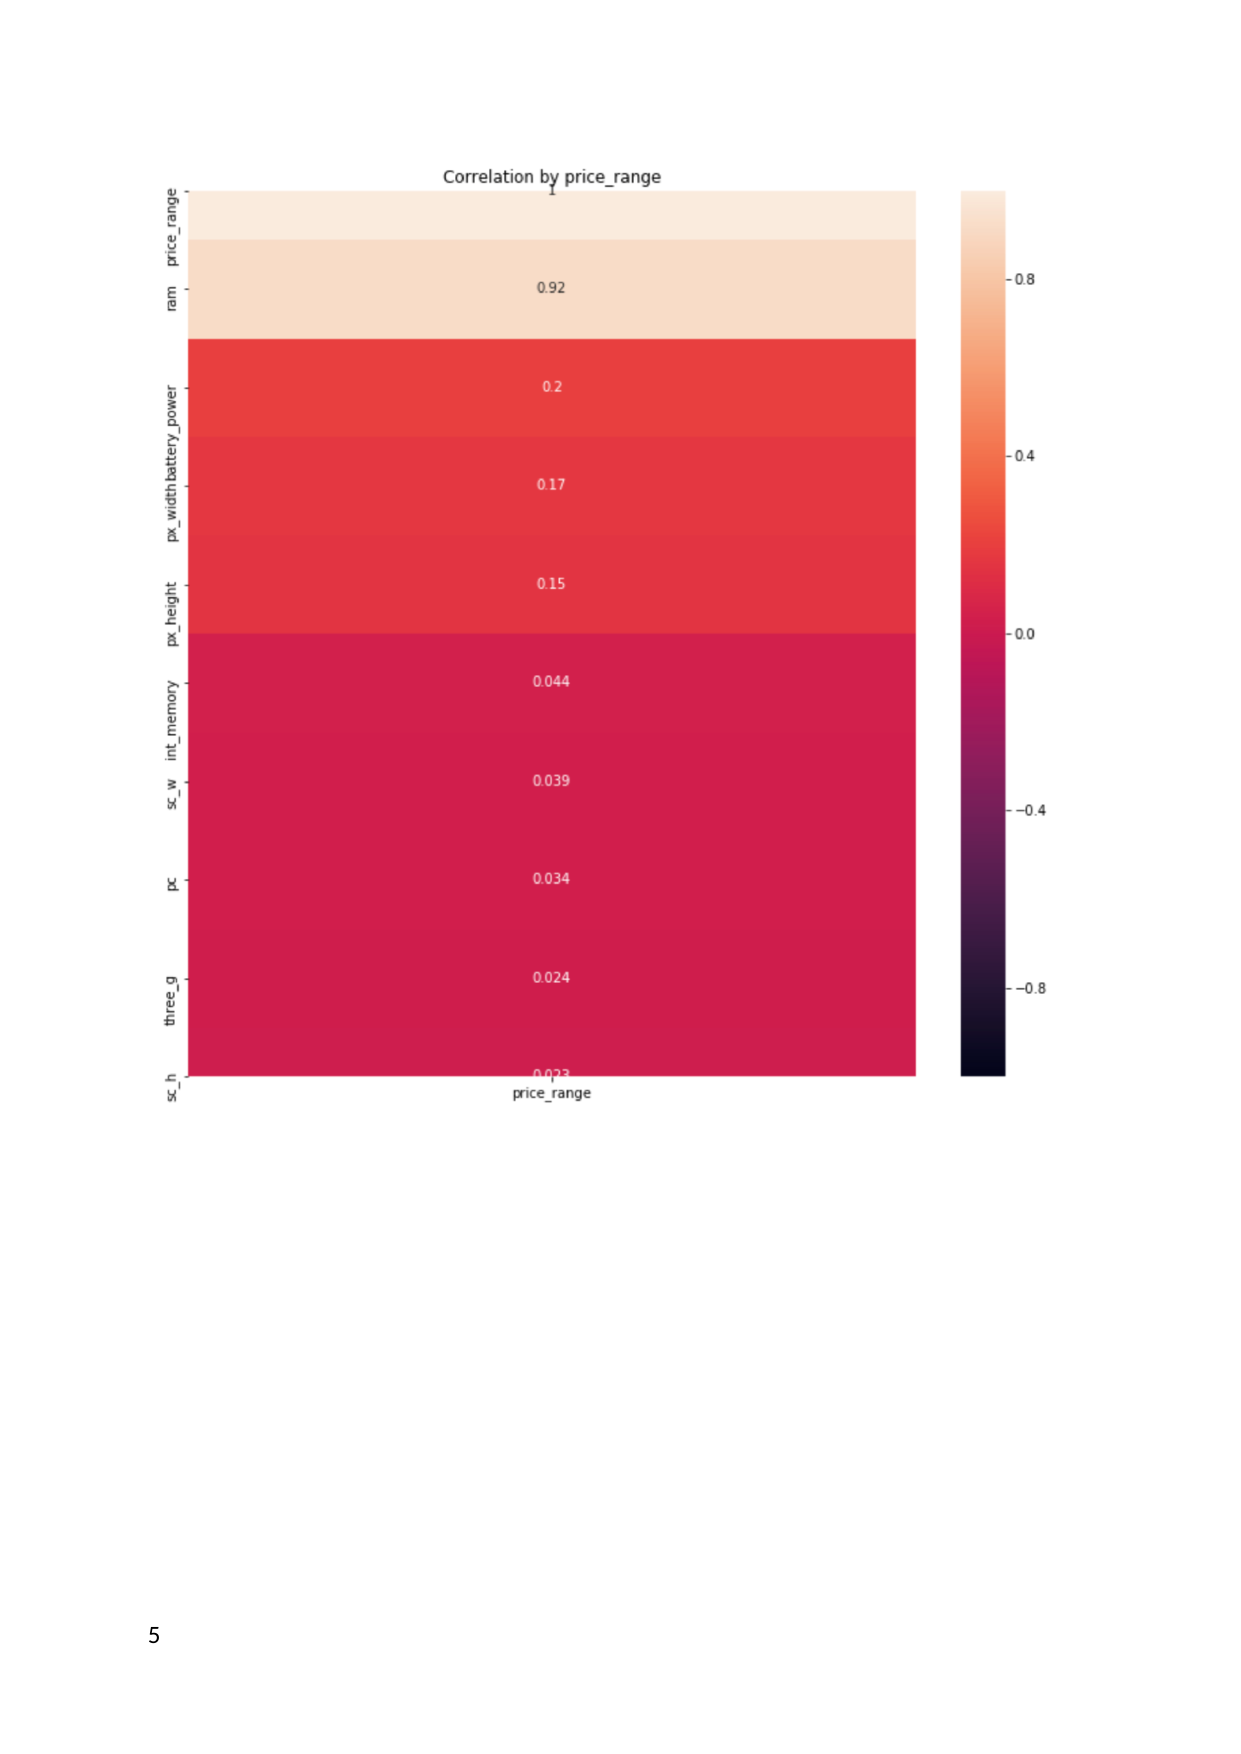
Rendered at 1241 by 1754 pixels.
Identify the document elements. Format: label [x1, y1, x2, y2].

picture [147, 147, 1092, 1129]
